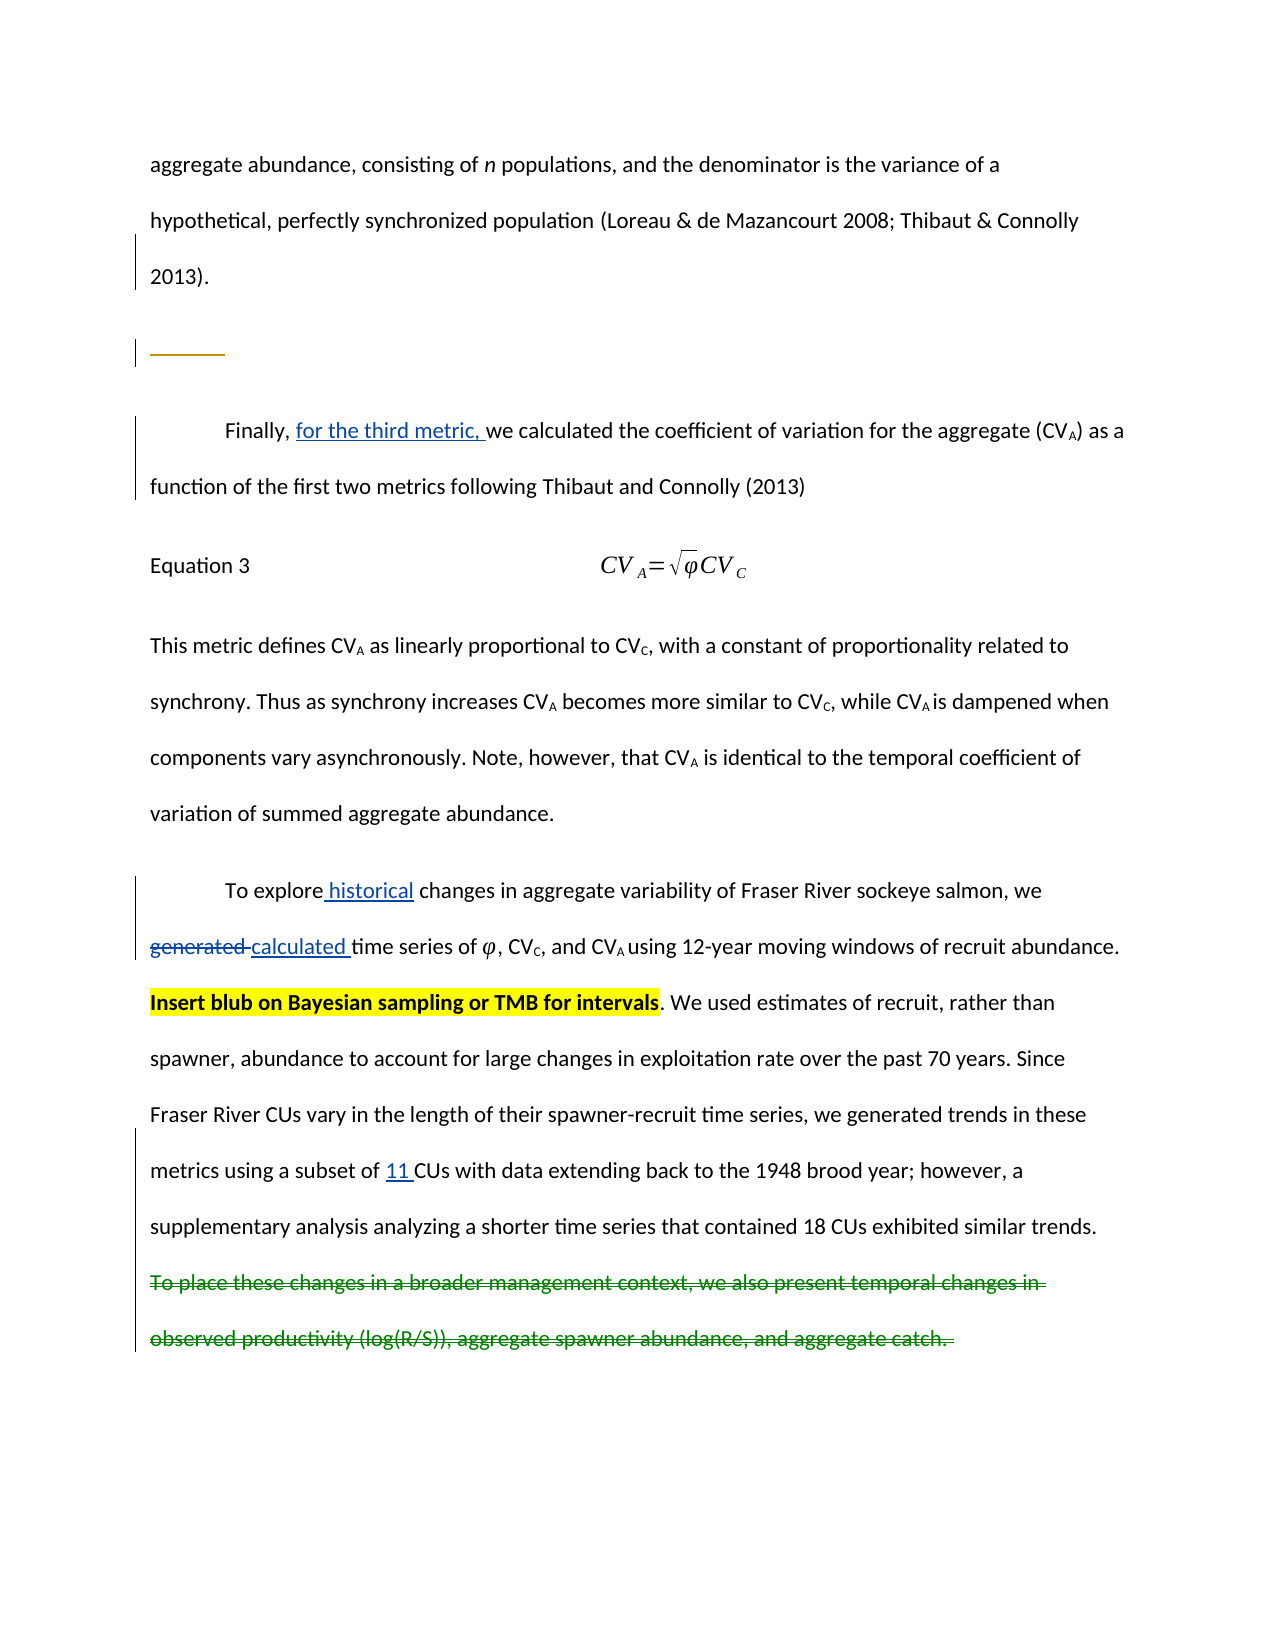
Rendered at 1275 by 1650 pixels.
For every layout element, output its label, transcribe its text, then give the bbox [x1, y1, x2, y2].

text Finally, we calculated the coefficient of variation for the aggregate (CVA) as a function of the first two metrics following Thibaut and Connolly (2013) [150, 416, 1125, 500]
text Equation 3 [150, 549, 1125, 582]
text This metric defines CVA as linearly proportional to CVC, with a constant of proportionality related to synchrony. Thus as synchrony increases CVA becomes more similar to CVC, while CVA is dampened when components vary asynchronously. Note, however, that CVA is identical to the temporal coefficient of variation of summed aggregate abundance. [150, 631, 1125, 827]
